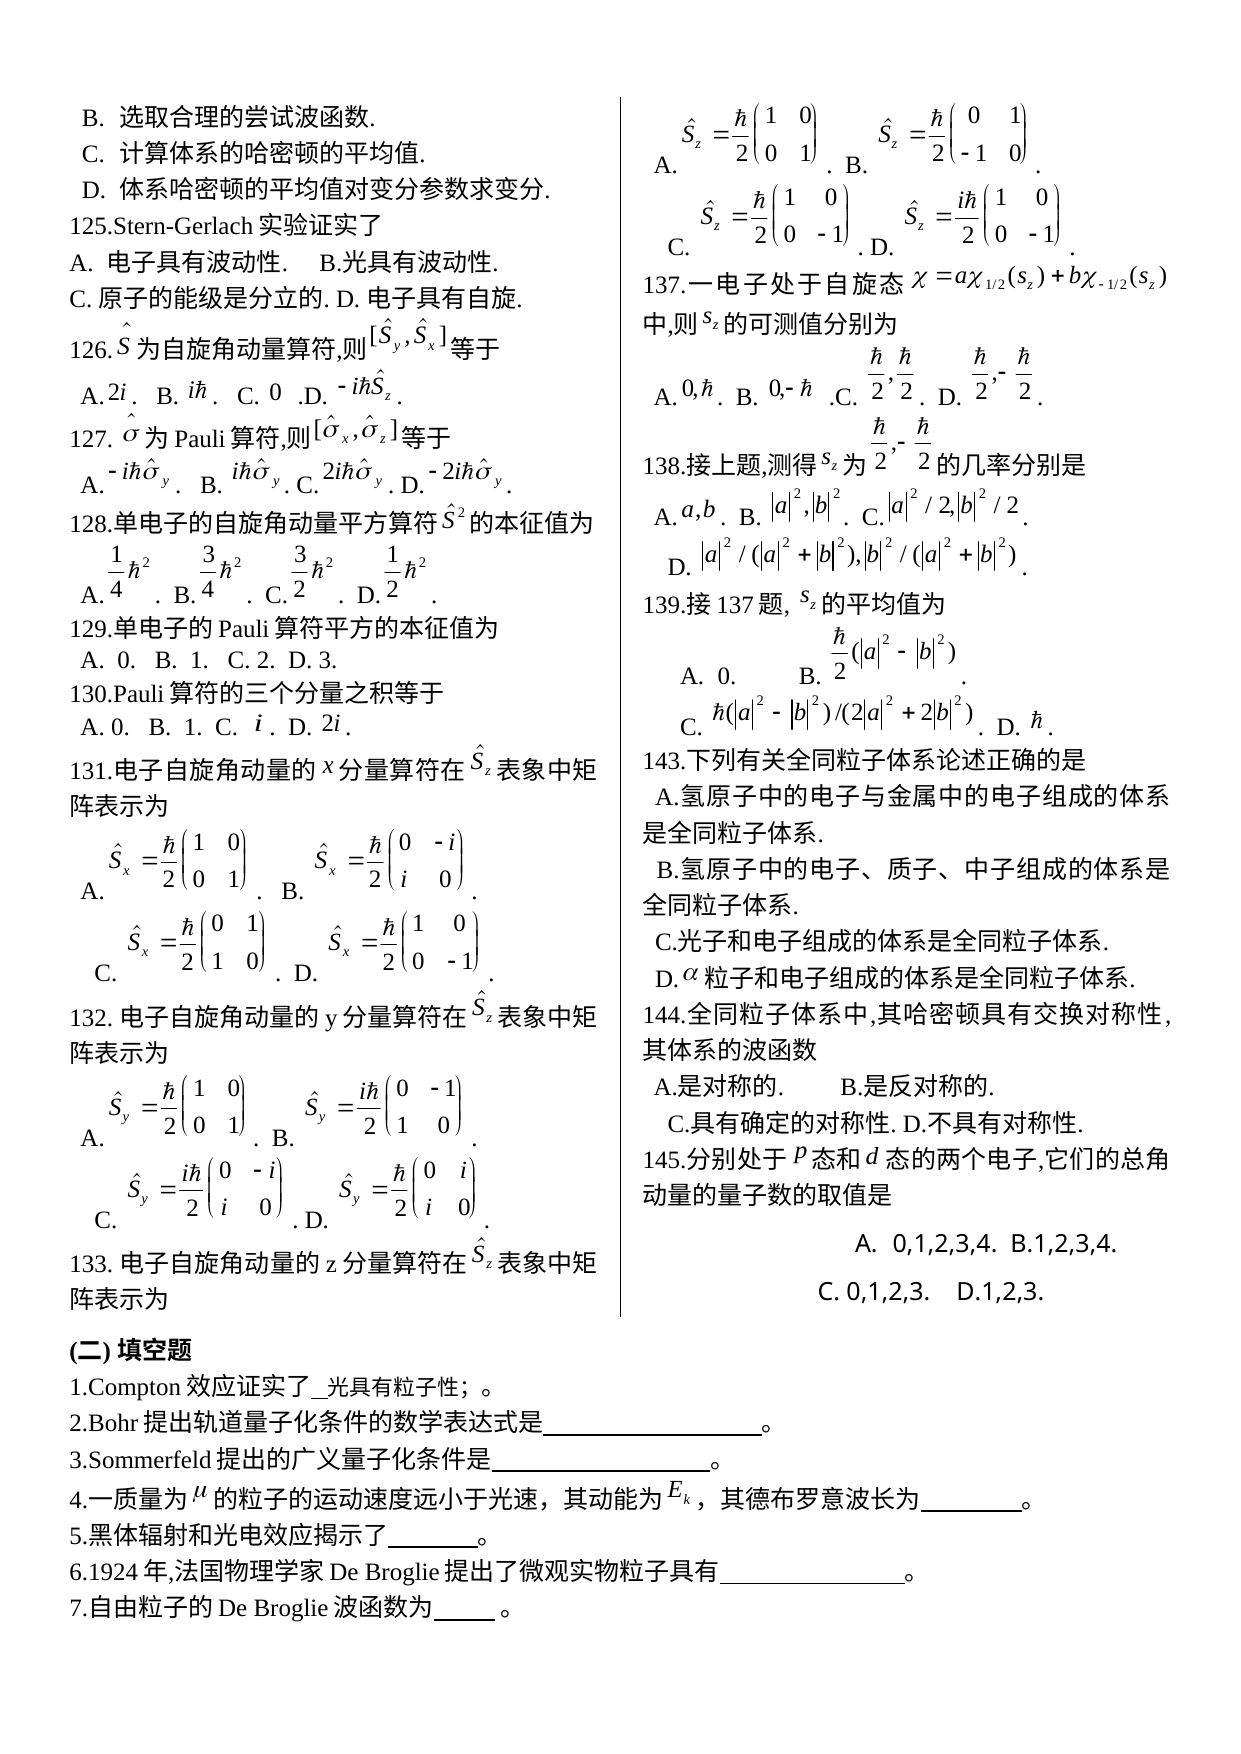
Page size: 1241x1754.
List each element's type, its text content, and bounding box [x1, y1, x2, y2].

text A.氢原子中的电子与金属中的电子组成的体系是全同粒子体系. [642, 777, 1171, 849]
text B.氢原子中的电子、质子、中子组成的体系是全同粒子体系. [642, 849, 1171, 922]
text C. . D. . [680, 690, 1171, 741]
text 1.Compton效应证实了 光具有粒子性；。 [69, 1367, 1171, 1403]
text A. 0. B. 1. C. . D. . [69, 710, 598, 741]
text C. . D. . [69, 905, 598, 987]
list 0. B. . [680, 620, 1171, 690]
text 132. 电子自旋角动量的y分量算符在表象中矩阵表示为 [69, 987, 598, 1070]
text C.具有确定的对称性. D.不具有对称性. [642, 1103, 1171, 1139]
text A.. B. . [69, 823, 598, 905]
text 143.下列有关全同粒子体系论述正确的是 [642, 741, 1171, 777]
text 130.Pauli算符的三个分量之积等于 [69, 674, 598, 710]
text 137.一电子处于自旋态中,则的可测值分别为 [642, 261, 1171, 341]
text 126.为自旋角动量算符,则等于 [69, 314, 598, 366]
text 6.1924年,法国物理学家De Broglie提出了微观实物粒子具有 。 [69, 1552, 1171, 1588]
text A.. B. .C. . D. . [642, 341, 1171, 411]
list 0,1,2,3,4. B.1,2,3,4. [855, 1226, 1190, 1260]
text C. . D. . [642, 179, 1171, 261]
text 5.黑体辐射和光电效应揭示了 。 [69, 1515, 1171, 1552]
list 选取合理的尝试波函数. [82, 97, 598, 133]
text 145.分别处于态和态的两个电子,它们的总角动量的量子数的取值是 [642, 1139, 1171, 1212]
text D.粒子和电子组成的体系是全同粒子体系. [642, 958, 1171, 994]
text 128.单电子的自旋角动量平方算符的本征值为 [69, 499, 598, 539]
text C. 原子的能级是分立的. D. 电子具有自旋. [69, 278, 598, 314]
text A.. B. . C.. D.. [69, 455, 598, 499]
list 计算体系的哈密顿的平均值. [82, 133, 598, 169]
text 144.全同粒子体系中,其哈密顿具有交换对称性,其体系的波函数 [642, 994, 1171, 1067]
text C.光子和电子组成的体系是全同粒子体系. [642, 922, 1171, 958]
text 127. 为Pauli算符,则等于 [69, 410, 598, 455]
text C. . D. . [69, 1152, 598, 1234]
list 体系哈密顿的平均值对变分参数求变分. [82, 169, 598, 206]
list 电子具有波动性. B.光具有波动性. [69, 242, 598, 278]
text (二) 填空题 [69, 1330, 1171, 1367]
text 4.一质量为的粒子的运动速度远小于光速，其动能为，其德布罗意波长为 。 [69, 1475, 1171, 1515]
text 125.Stern-Gerlach实验证实了 [69, 206, 598, 242]
text D. . [642, 531, 1171, 580]
text 3.Sommerfeld提出的广义量子化条件是 。 [69, 1439, 1171, 1475]
text C. 0,1,2,3. D.1,2,3. [817, 1274, 1190, 1308]
text 2.Bohr提出轨道量子化条件的数学表达式是 。 [69, 1403, 1171, 1439]
text 138.接上题,测得为的几率分别是 [642, 411, 1171, 482]
text 133. 电子自旋角动量的z分量算符在表象中矩阵表示为 [69, 1234, 598, 1316]
text A.. B. . [69, 1070, 598, 1152]
text 131.电子自旋角动量的分量算符在表象中矩阵表示为 [69, 741, 598, 823]
text A.是对称的. B.是反对称的. [642, 1067, 1171, 1103]
text 139.接137题, 的平均值为 [642, 580, 1171, 620]
text A.. B. . [642, 97, 1171, 179]
text A.. B.. C.. D.. [69, 539, 598, 609]
text A.. B. . C. .D. . [69, 366, 598, 410]
text 129.单电子的Pauli算符平方的本征值为 [69, 609, 598, 645]
text 7.自由粒子的De Broglie波函数为 。 [69, 1588, 1171, 1624]
text A.. B. . C.. [642, 482, 1171, 531]
text A. 0. B. 1. C. 2. D. 3. [69, 645, 598, 674]
